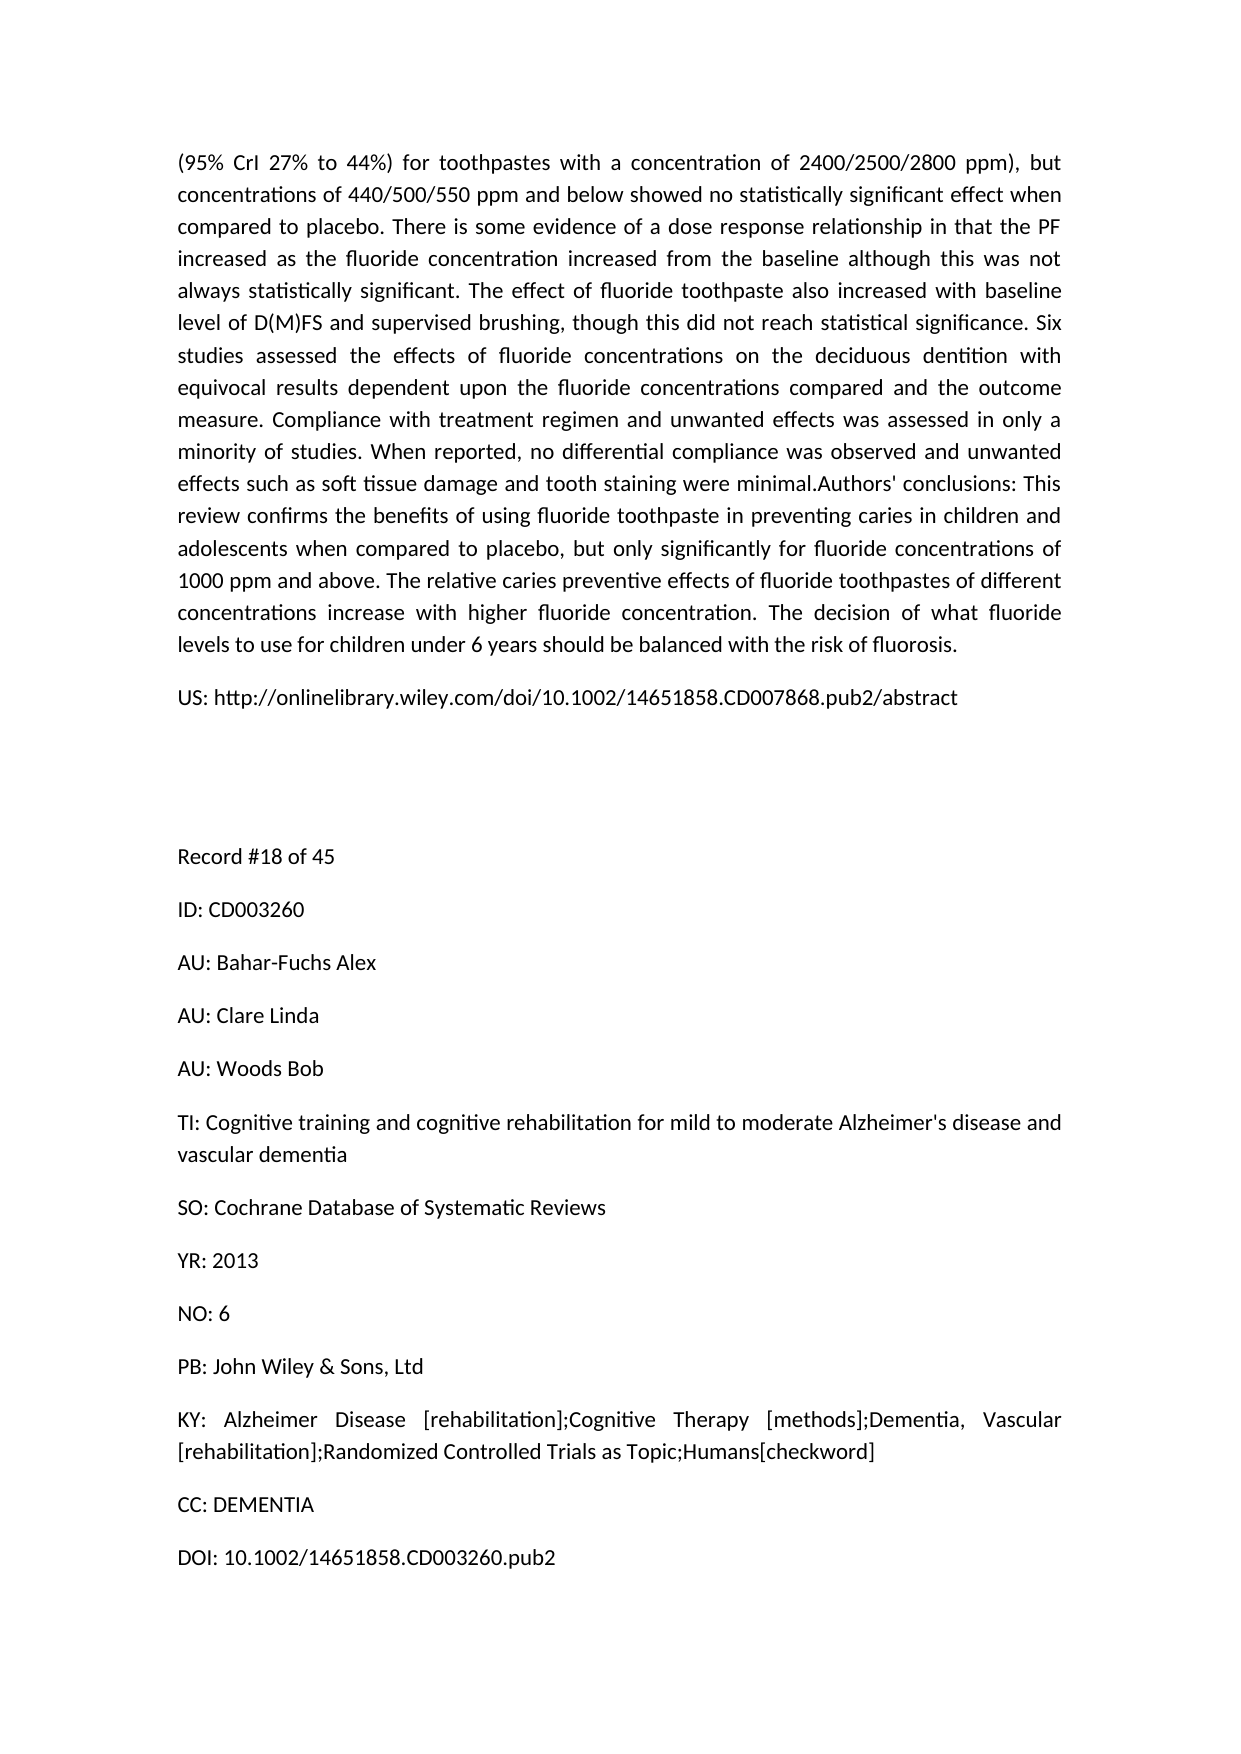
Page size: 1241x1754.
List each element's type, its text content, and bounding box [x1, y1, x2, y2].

text Record #18 of 45 [177, 842, 1063, 871]
text CC: DEMENTIA [177, 1490, 1063, 1518]
text ID: CD003260 [177, 896, 1063, 923]
text PB: John Wiley & Sons, Ltd [177, 1352, 1063, 1380]
text AU: Bahar-Fuchs Alex [177, 948, 1063, 977]
text NO: 6 [177, 1299, 1063, 1327]
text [177, 148, 1063, 658]
text US: http://onlinelibrary.wiley.com/doi/10.1002/14651858.CD007868.pub2/abstract [177, 683, 1063, 711]
text TI: Cognitive training and cognitive rehabilitation for mild to moderate Alzheimer's disease and vascular dementia [177, 1108, 1063, 1168]
text KY: Alzheimer Disease [rehabilitation];Cognitive Therapy [methods];Dementia, Vascular [rehabilitation];Randomized Controlled Trials as Topic;Humans[checkword] [177, 1405, 1063, 1465]
text AU: Woods Bob [177, 1054, 1063, 1083]
text AU: Clare Linda [177, 1002, 1063, 1029]
text DOI: 10.1002/14651858.CD003260.pub2 [177, 1543, 1063, 1571]
text SO: Cochrane Database of Systematic Reviews [177, 1193, 1063, 1221]
text YR: 2013 [177, 1246, 1063, 1274]
